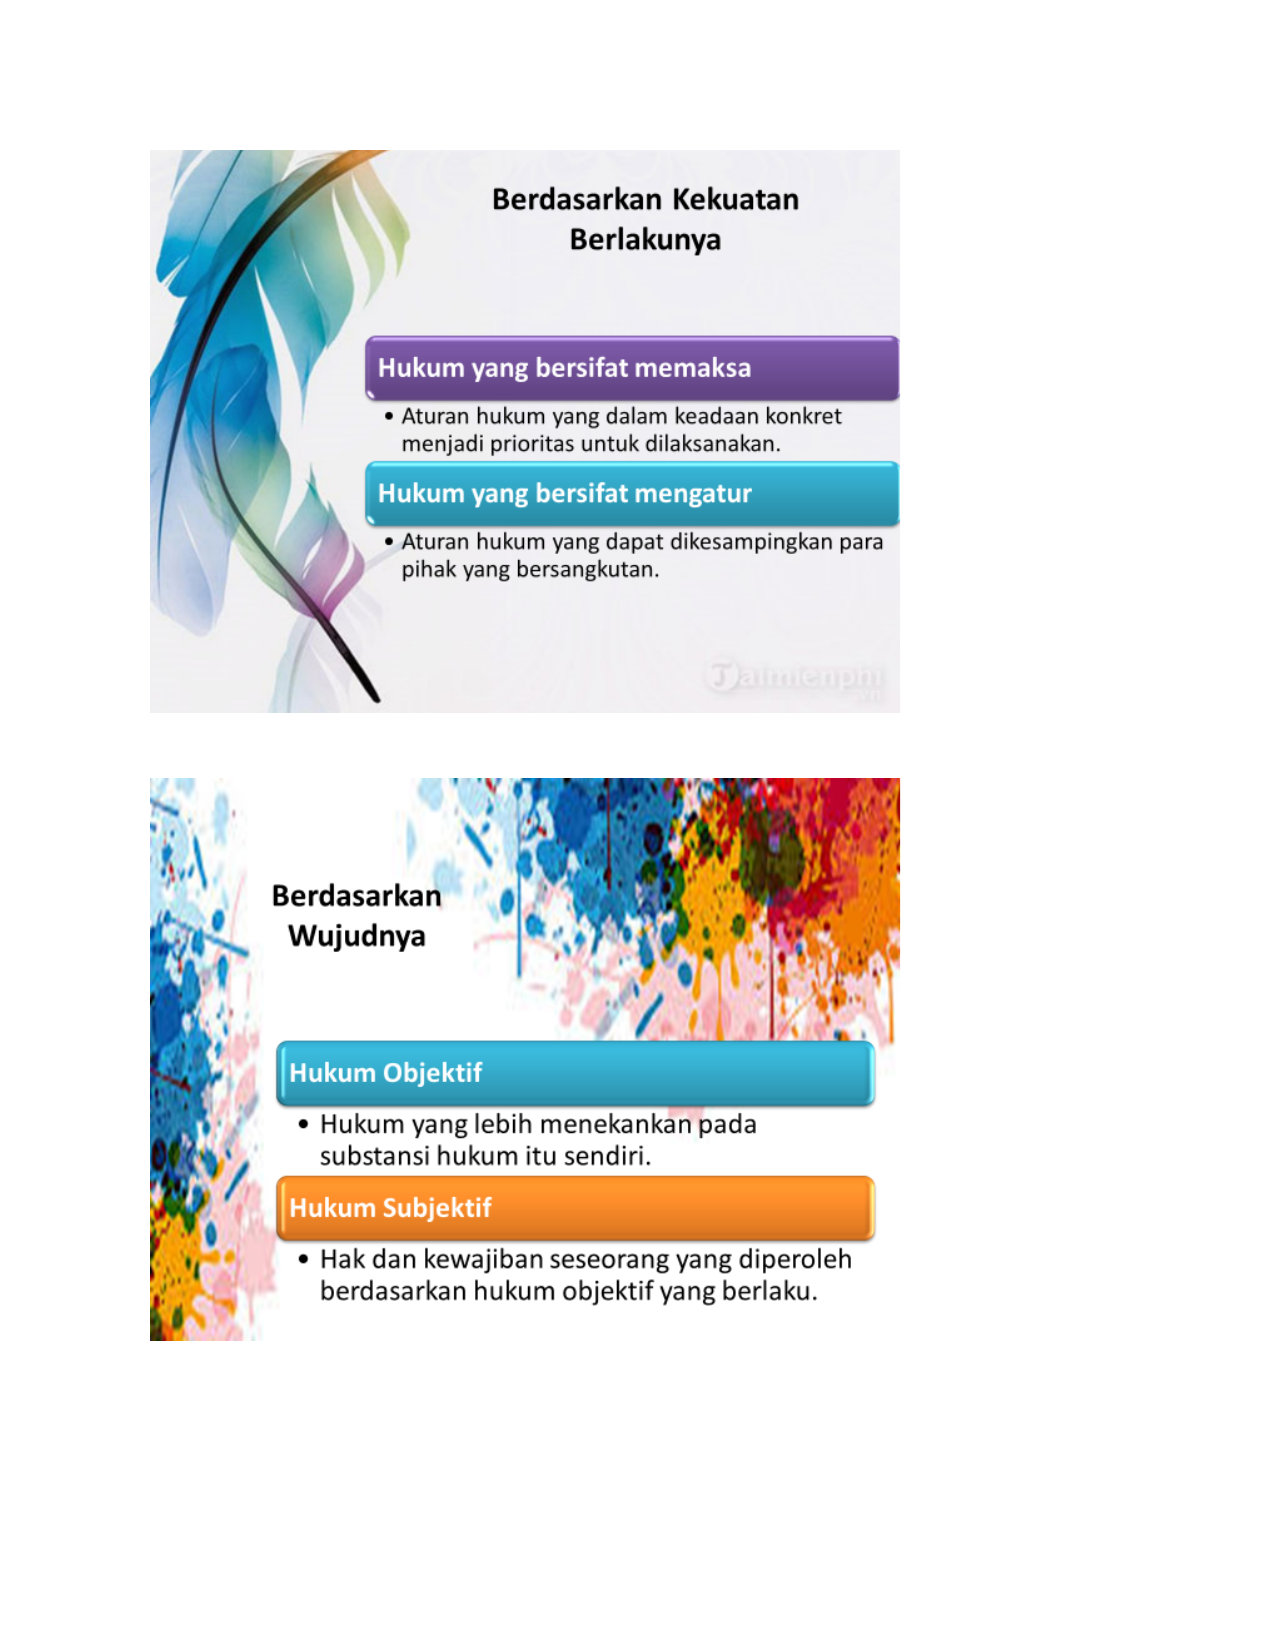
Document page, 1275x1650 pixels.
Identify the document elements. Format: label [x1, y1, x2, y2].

picture [150, 778, 901, 1341]
picture [150, 150, 901, 713]
